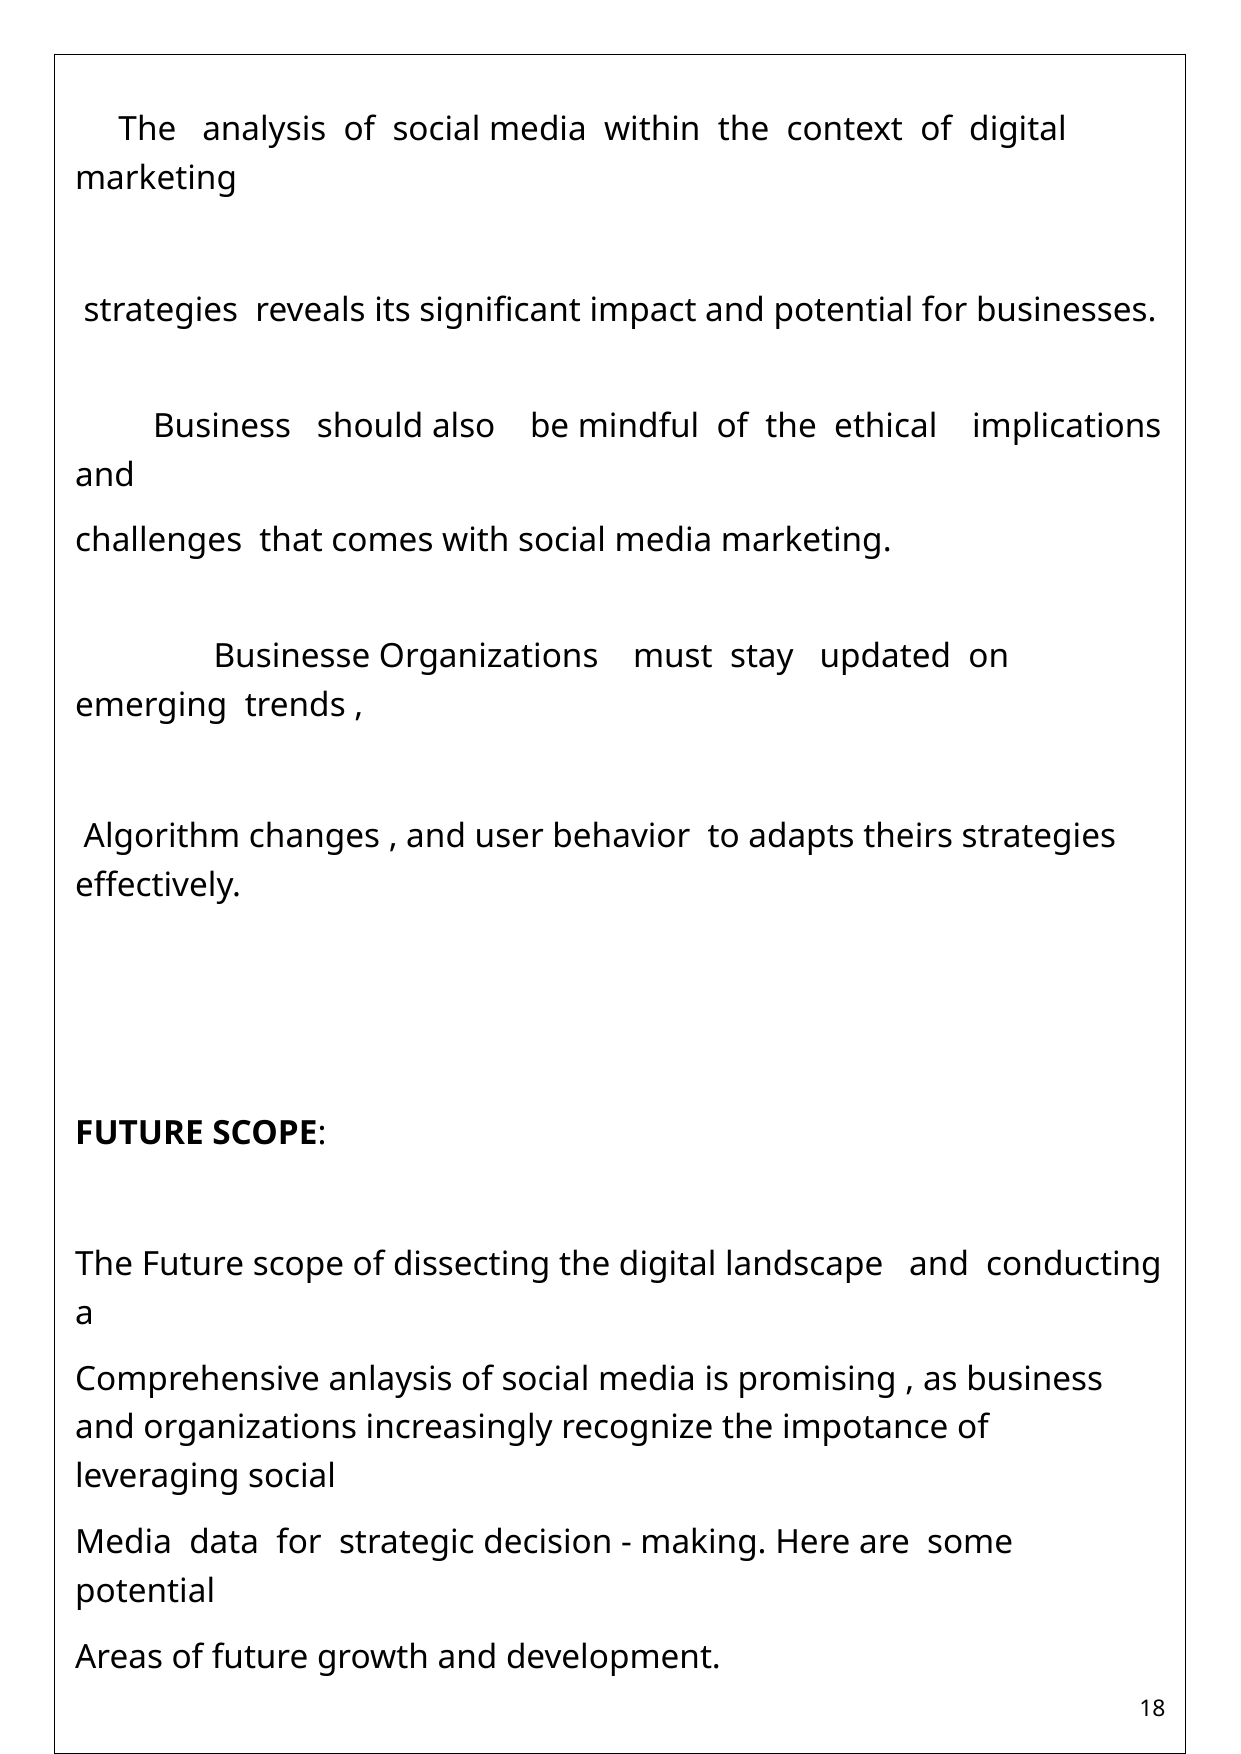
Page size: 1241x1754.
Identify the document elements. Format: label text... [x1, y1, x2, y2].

text Areas of future growth and development. [75, 1632, 1165, 1678]
text Algorithm changes , and user behavior to adapts theirs strategies effectively. [75, 812, 1165, 907]
text The analysis of social media within the context of digital marketing [75, 105, 1165, 199]
text The Future scope of dissecting the digital landscape and conducting a [75, 1240, 1165, 1334]
text challenges that comes with social media marketing. [75, 516, 1165, 561]
text Business should also be mindful of the ethical implications and [75, 401, 1165, 496]
text FUTURE SCOPE: [75, 1108, 1165, 1154]
text Comprehensive anlaysis of social media is promising , as business and organizations increasingly recognize the impotance of leveraging social [75, 1354, 1165, 1498]
text Media data for strategic decision - making. Here are some potential [75, 1518, 1165, 1612]
text Businesse Organizations must stay updated on emerging trends , [75, 632, 1165, 726]
text strategies reveals its significant impact and potential for businesses. [75, 285, 1165, 331]
